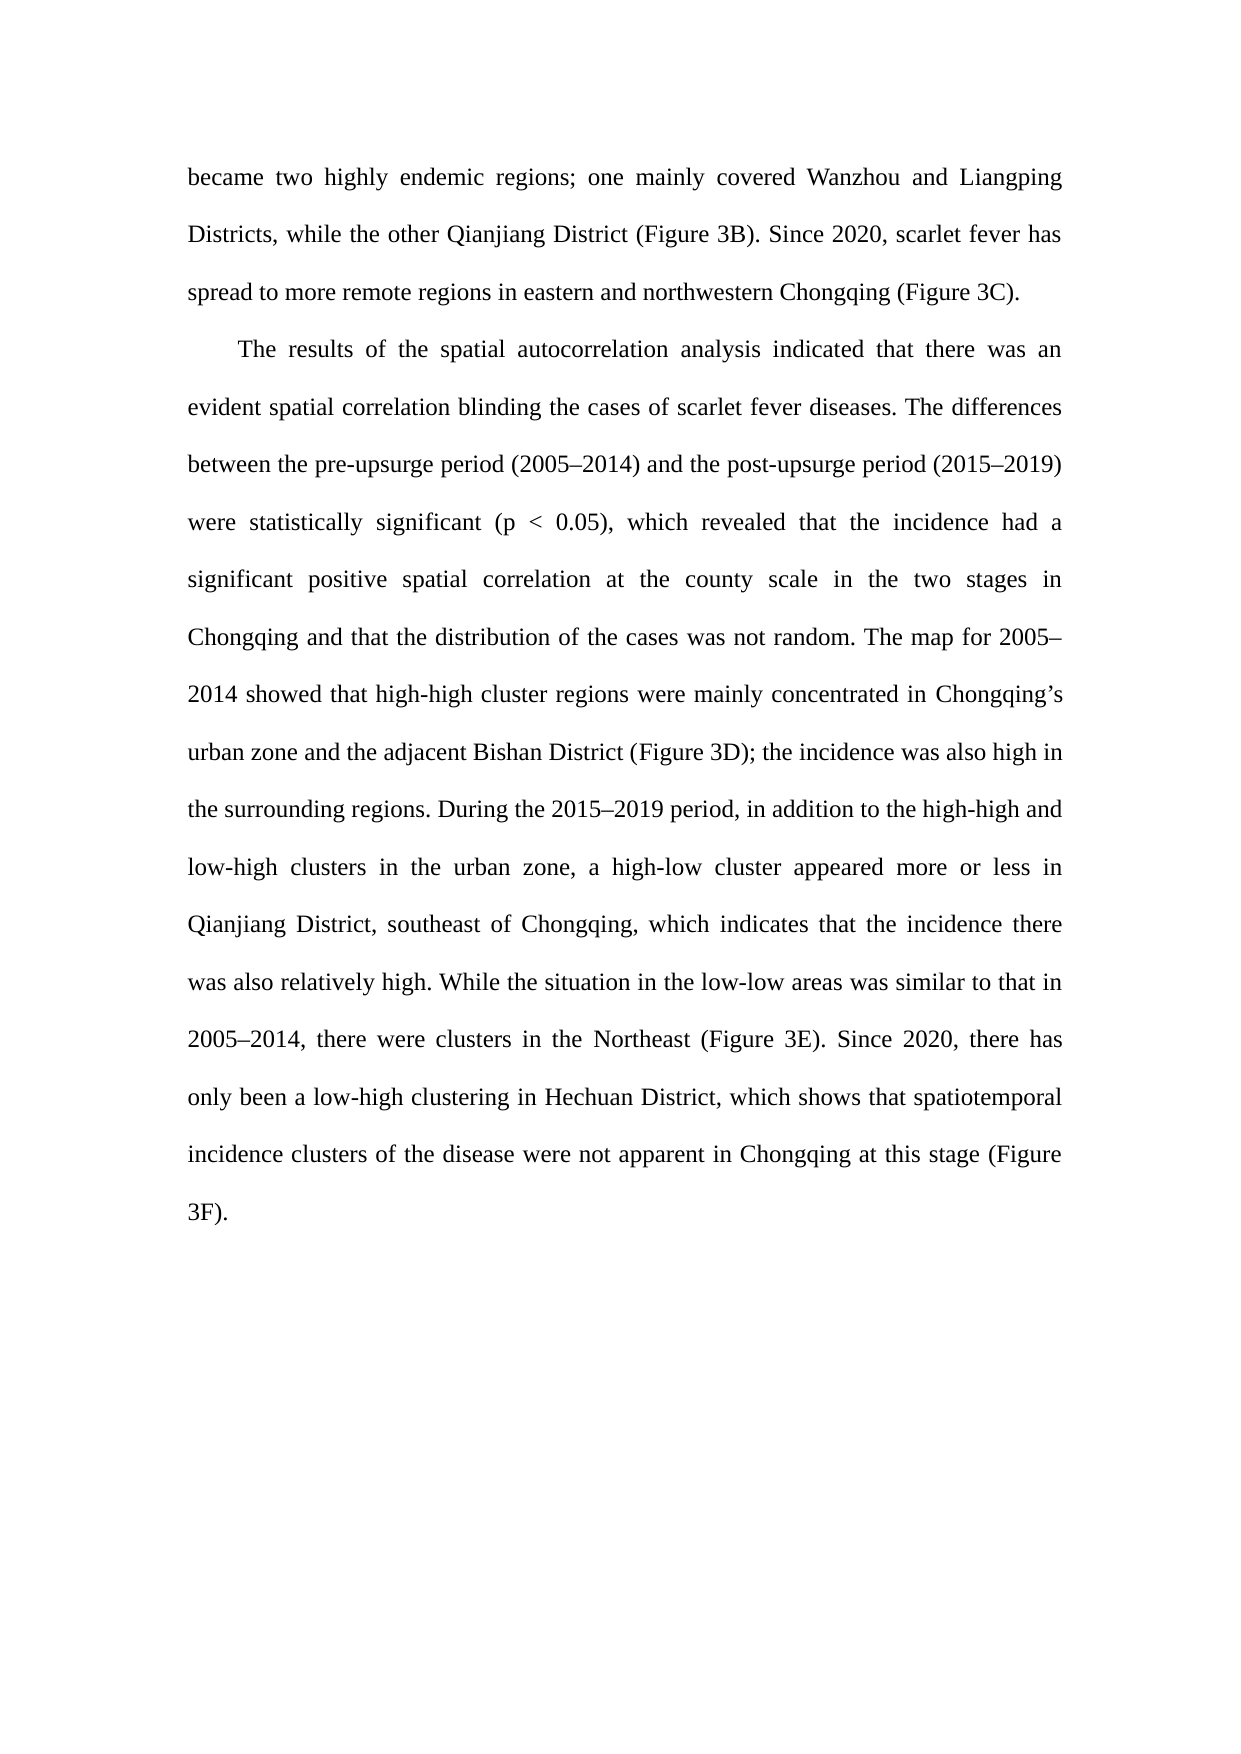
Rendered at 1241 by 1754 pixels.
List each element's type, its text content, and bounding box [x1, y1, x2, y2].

text The results of the spatial autocorrelation analysis indicated that there was an evident spatial correlation blinding the cases of scarlet fever diseases. The differences between the pre-upsurge period (2005–2014) and the post-upsurge period (2015–2019) were statistically significant (p < 0.05), which revealed that the incidence had a significant positive spatial correlation at the county scale in the two stages in Chongqing and that the distribution of the cases was not random. The map for 2005–2014 showed that high-high cluster regions were mainly concentrated in Chongqing’s urban zone and the adjacent Bishan District (Figure 3D); the incidence was also high in the surrounding regions. During the 2015–2019 period, in addition to the high-high and low-high clusters in the urban zone, a high-low cluster appeared more or less in Qianjiang District, southeast of Chongqing, which indicates that the incidence there was also relatively high. While the situation in the low-low areas was similar to that in 2005–2014, there were clusters in the Northeast (Figure 3E). Since 2020, there has only been a low-high clustering in Hechuan District, which shows that spatiotemporal incidence clusters of the disease were not apparent in Chongqing at this stage (Figure 3F). [187, 334, 1063, 1226]
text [187, 162, 1063, 306]
